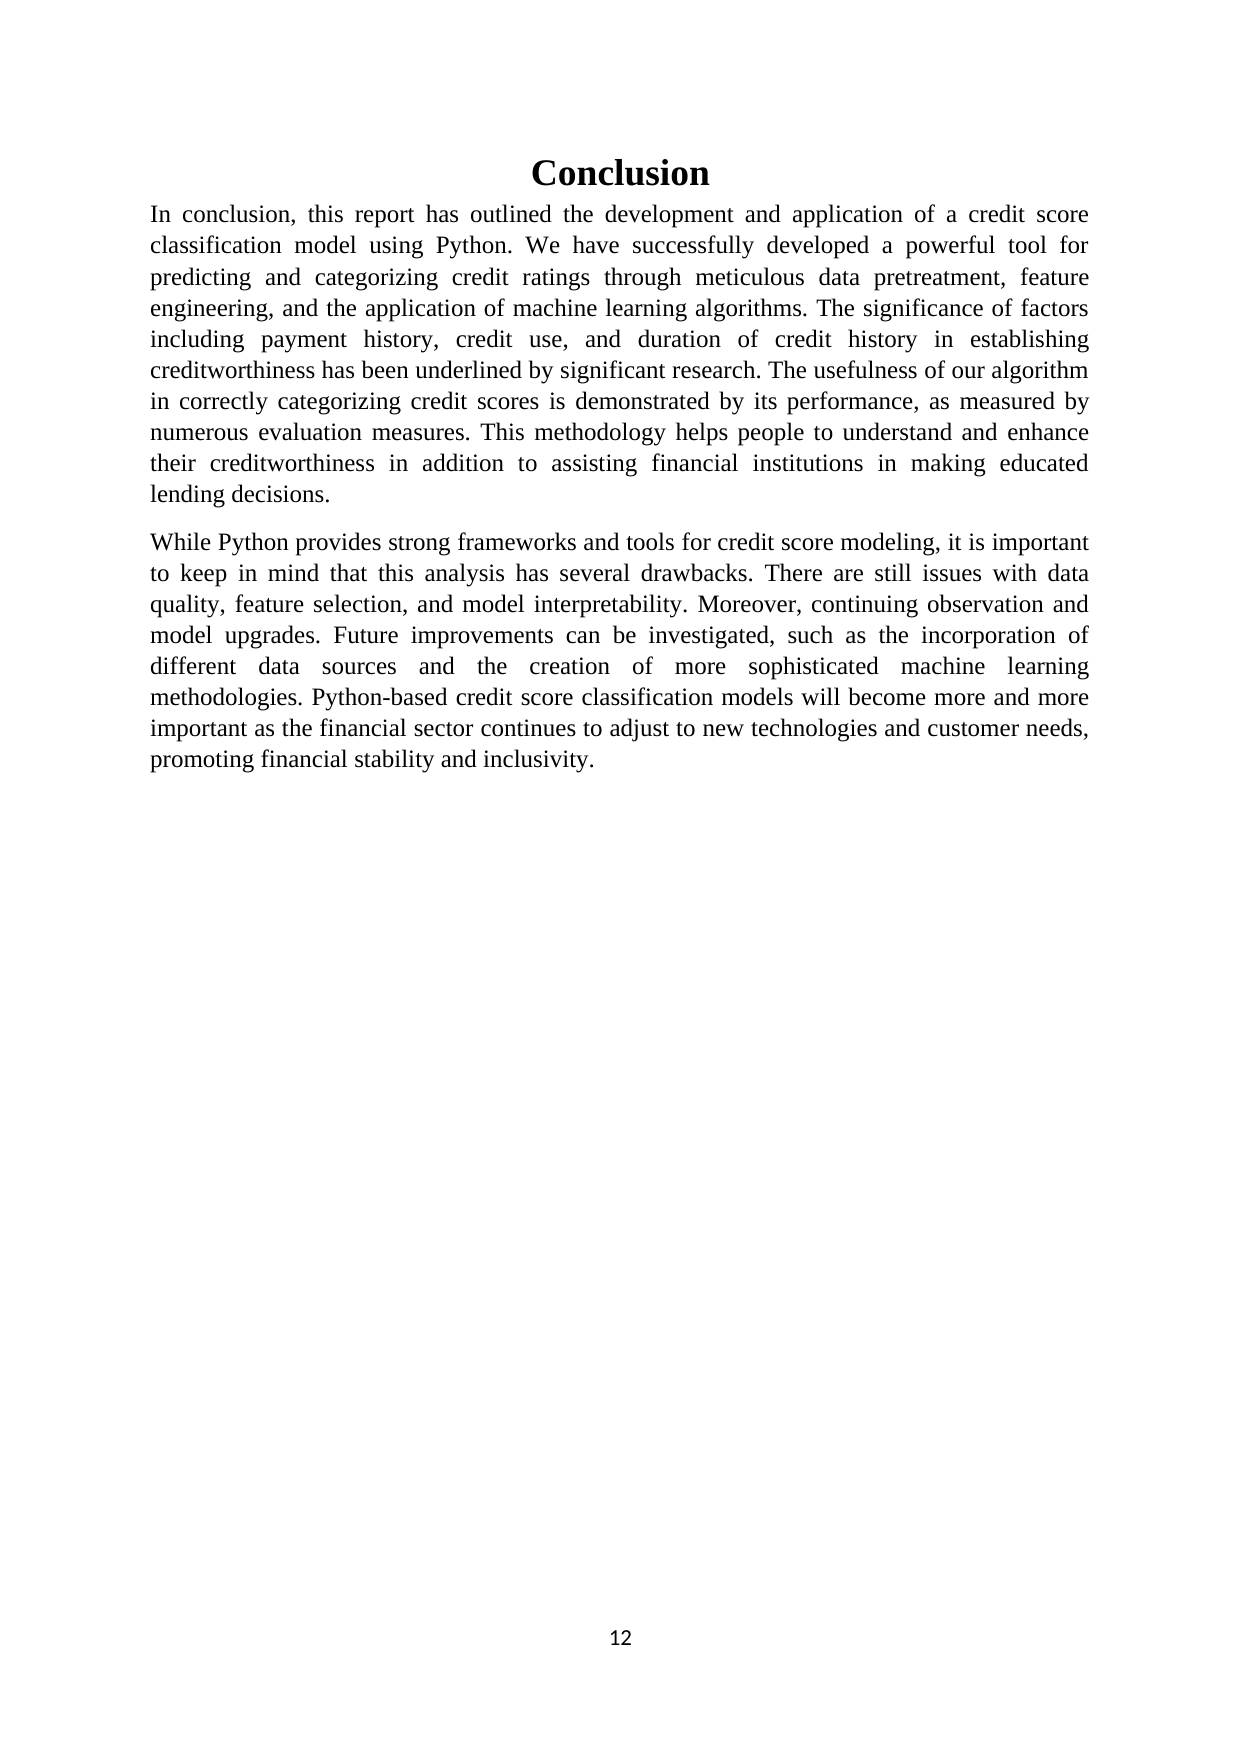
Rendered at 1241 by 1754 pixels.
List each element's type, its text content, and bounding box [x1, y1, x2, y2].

subtitle Conclusion [150, 150, 1090, 193]
text While Python provides strong frameworks and tools for credit score modeling, it is important to keep in mind that this analysis has several drawbacks. There are still issues with data quality, feature selection, and model interpretability. Moreover, continuing observation and model upgrades. Future improvements can be investigated, such as the incorporation of different data sources and the creation of more sophisticated machine learning methodologies. Python-based credit score classification models will become more and more important as the financial sector continues to adjust to new technologies and customer needs, promoting financial stability and inclusivity. [150, 527, 1090, 773]
text In conclusion, this report has outlined the development and application of a credit score classification model using Python. We have successfully developed a powerful tool for predicting and categorizing credit ratings through meticulous data pretreatment, feature engineering, and the application of machine learning algorithms. The significance of factors including payment history, credit use, and duration of credit history in establishing creditworthiness has been underlined by significant research. The usefulness of our algorithm in correctly categorizing credit scores is demonstrated by its performance, as measured by numerous evaluation measures. This methodology helps people to understand and enhance their creditworthiness in addition to assisting financial institutions in making educated lending decisions. [150, 199, 1090, 508]
